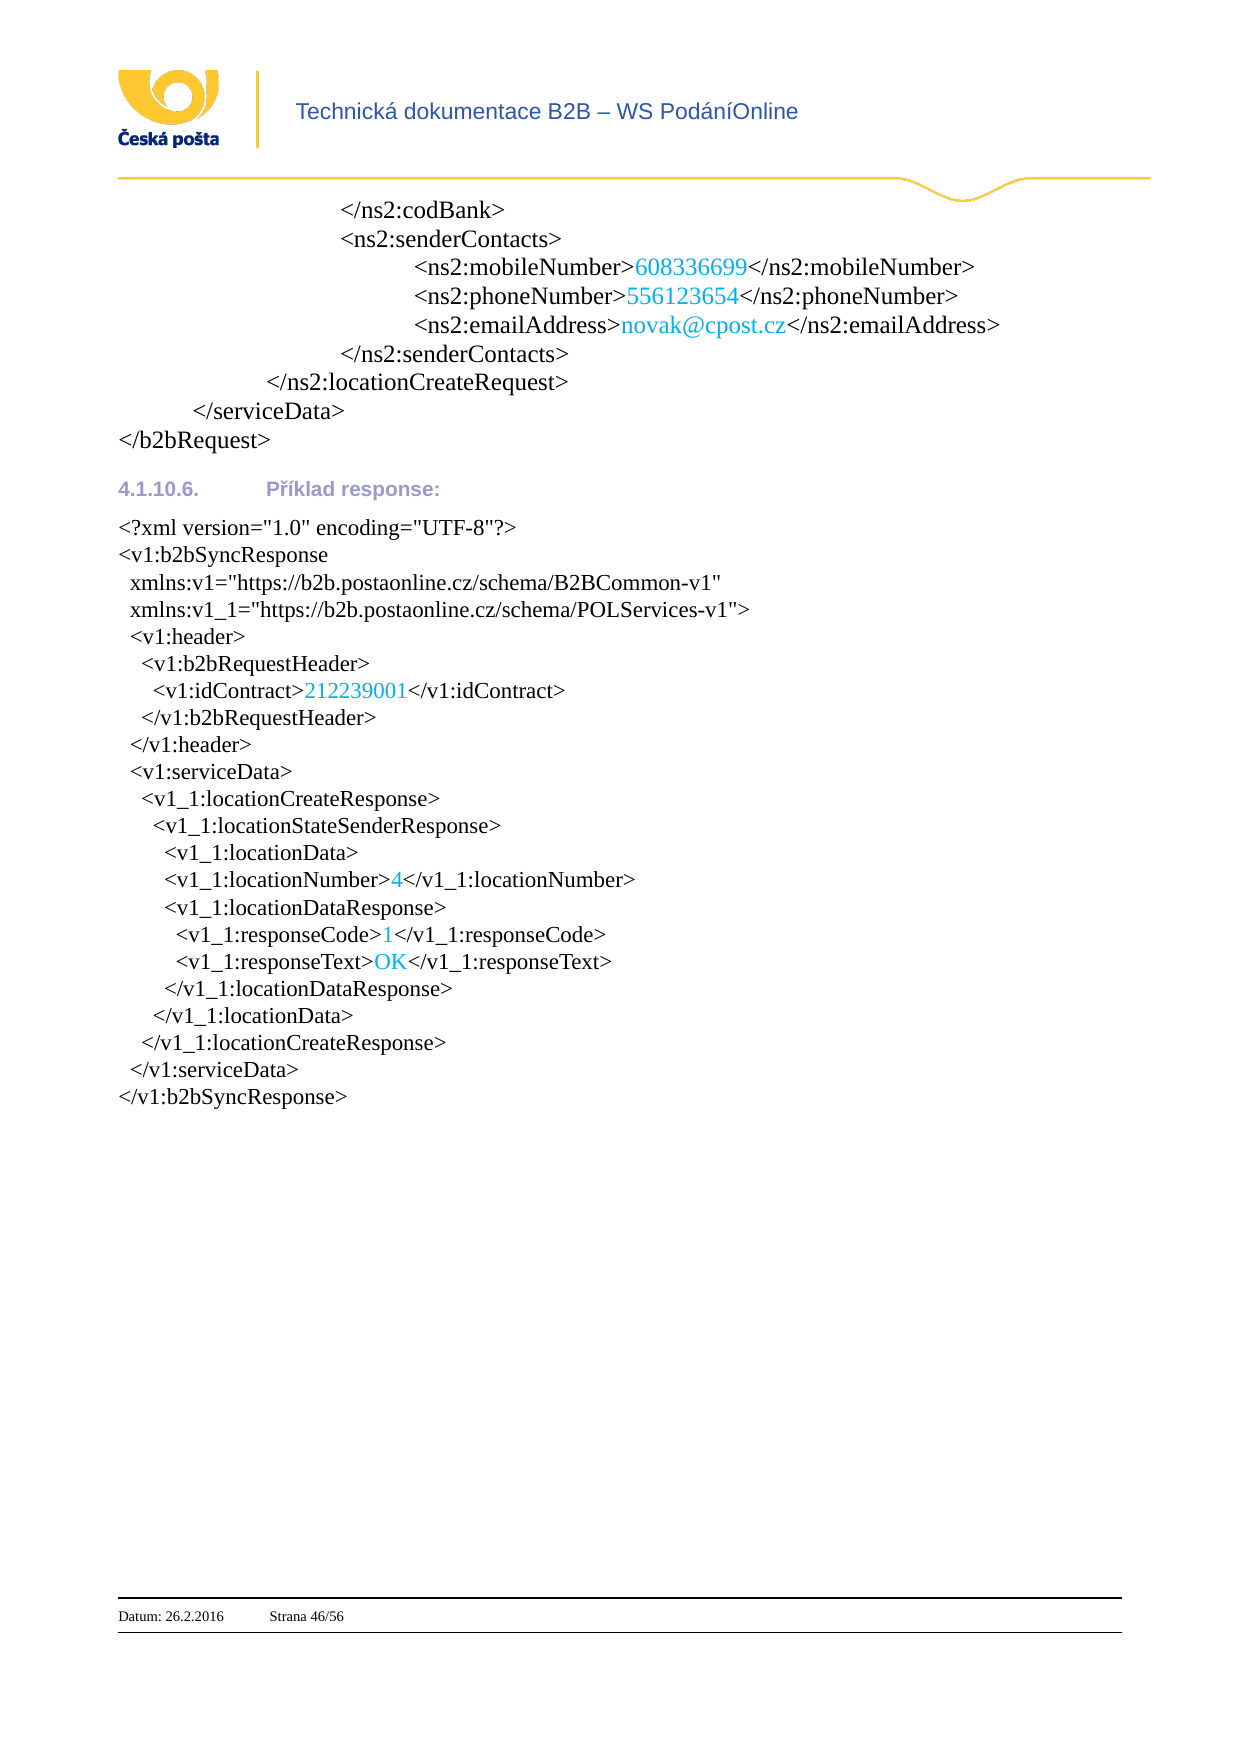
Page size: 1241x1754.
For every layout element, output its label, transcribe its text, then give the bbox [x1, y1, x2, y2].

text <?xml version="1.0" encoding="UTF-8"?> [118, 514, 1122, 541]
text </ns2:senderContacts> [118, 339, 1122, 367]
text <v1_1:responseText>OK</v1_1:responseText> [118, 947, 1122, 974]
text </ns2:codBank> [118, 195, 1122, 224]
text <v1_1:locationStateSenderResponse> [118, 812, 1122, 839]
text <v1:serviceData> [118, 758, 1122, 785]
text <ns2:emailAddress>novak@cpost.cz</ns2:emailAddress> [118, 310, 1122, 339]
text <v1_1:locationNumber>4</v1_1:locationNumber> [118, 866, 1122, 893]
text <v1:b2bRequestHeader> [118, 649, 1122, 677]
text <v1:b2bSyncResponse [118, 541, 1122, 568]
text </v1:header> [118, 731, 1122, 758]
text <ns2:phoneNumber>556123654</ns2:phoneNumber> [118, 281, 1122, 310]
text </serviceData> [118, 396, 1122, 425]
subtitle Příklad response: [118, 474, 1122, 502]
picture [118, 70, 219, 148]
text </v1:serviceData> [118, 1056, 1122, 1083]
text <v1_1:locationCreateResponse> [118, 785, 1122, 812]
text <ns2:mobileNumber>608336699</ns2:mobileNumber> [118, 252, 1122, 281]
text <v1:header> [118, 622, 1122, 649]
text <ns2:senderContacts> [118, 224, 1122, 252]
text </v1:b2bSyncResponse> [118, 1083, 1122, 1110]
text </v1:b2bRequestHeader> [118, 704, 1122, 731]
text xmlns:v1_1="https://b2b.postaonline.cz/schema/POLServices-v1"> [118, 595, 1122, 622]
text <v1:idContract>212239001</v1:idContract> [118, 677, 1122, 704]
text </v1_1:locationCreateResponse> [118, 1029, 1122, 1056]
text xmlns:v1="https://b2b.postaonline.cz/schema/B2BCommon-v1" [118, 568, 1122, 595]
text </b2bRequest> [118, 425, 1122, 454]
text </v1_1:locationData> [118, 1002, 1122, 1029]
text <v1_1:locationData> [118, 839, 1122, 866]
text <v1_1:responseCode>1</v1_1:responseCode> [118, 920, 1122, 947]
text <v1_1:locationDataResponse> [118, 893, 1122, 920]
text </ns2:locationCreateRequest> [118, 367, 1122, 396]
picture [118, 177, 1151, 202]
text </v1_1:locationDataResponse> [118, 974, 1122, 1002]
